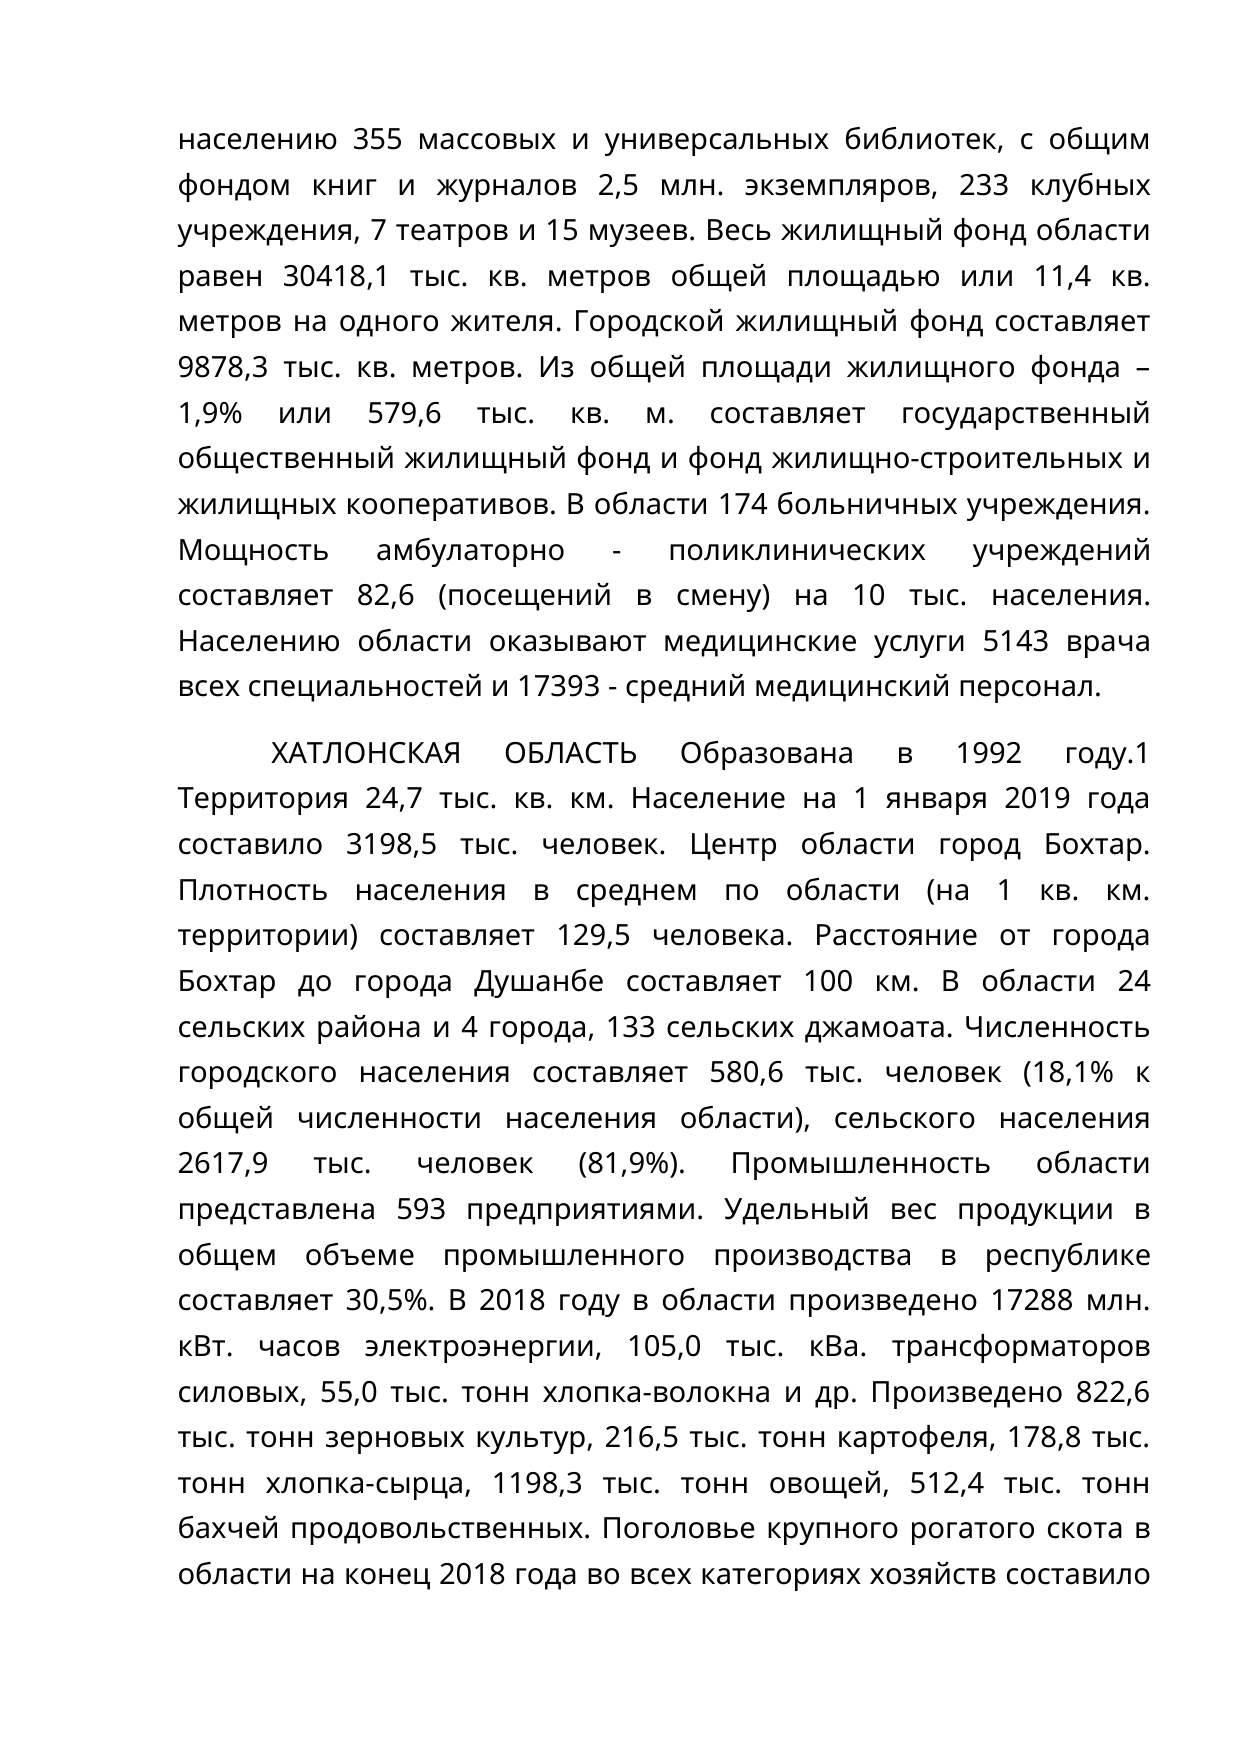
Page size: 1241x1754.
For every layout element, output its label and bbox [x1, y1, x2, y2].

text [177, 118, 1152, 705]
text [177, 732, 1152, 1593]
